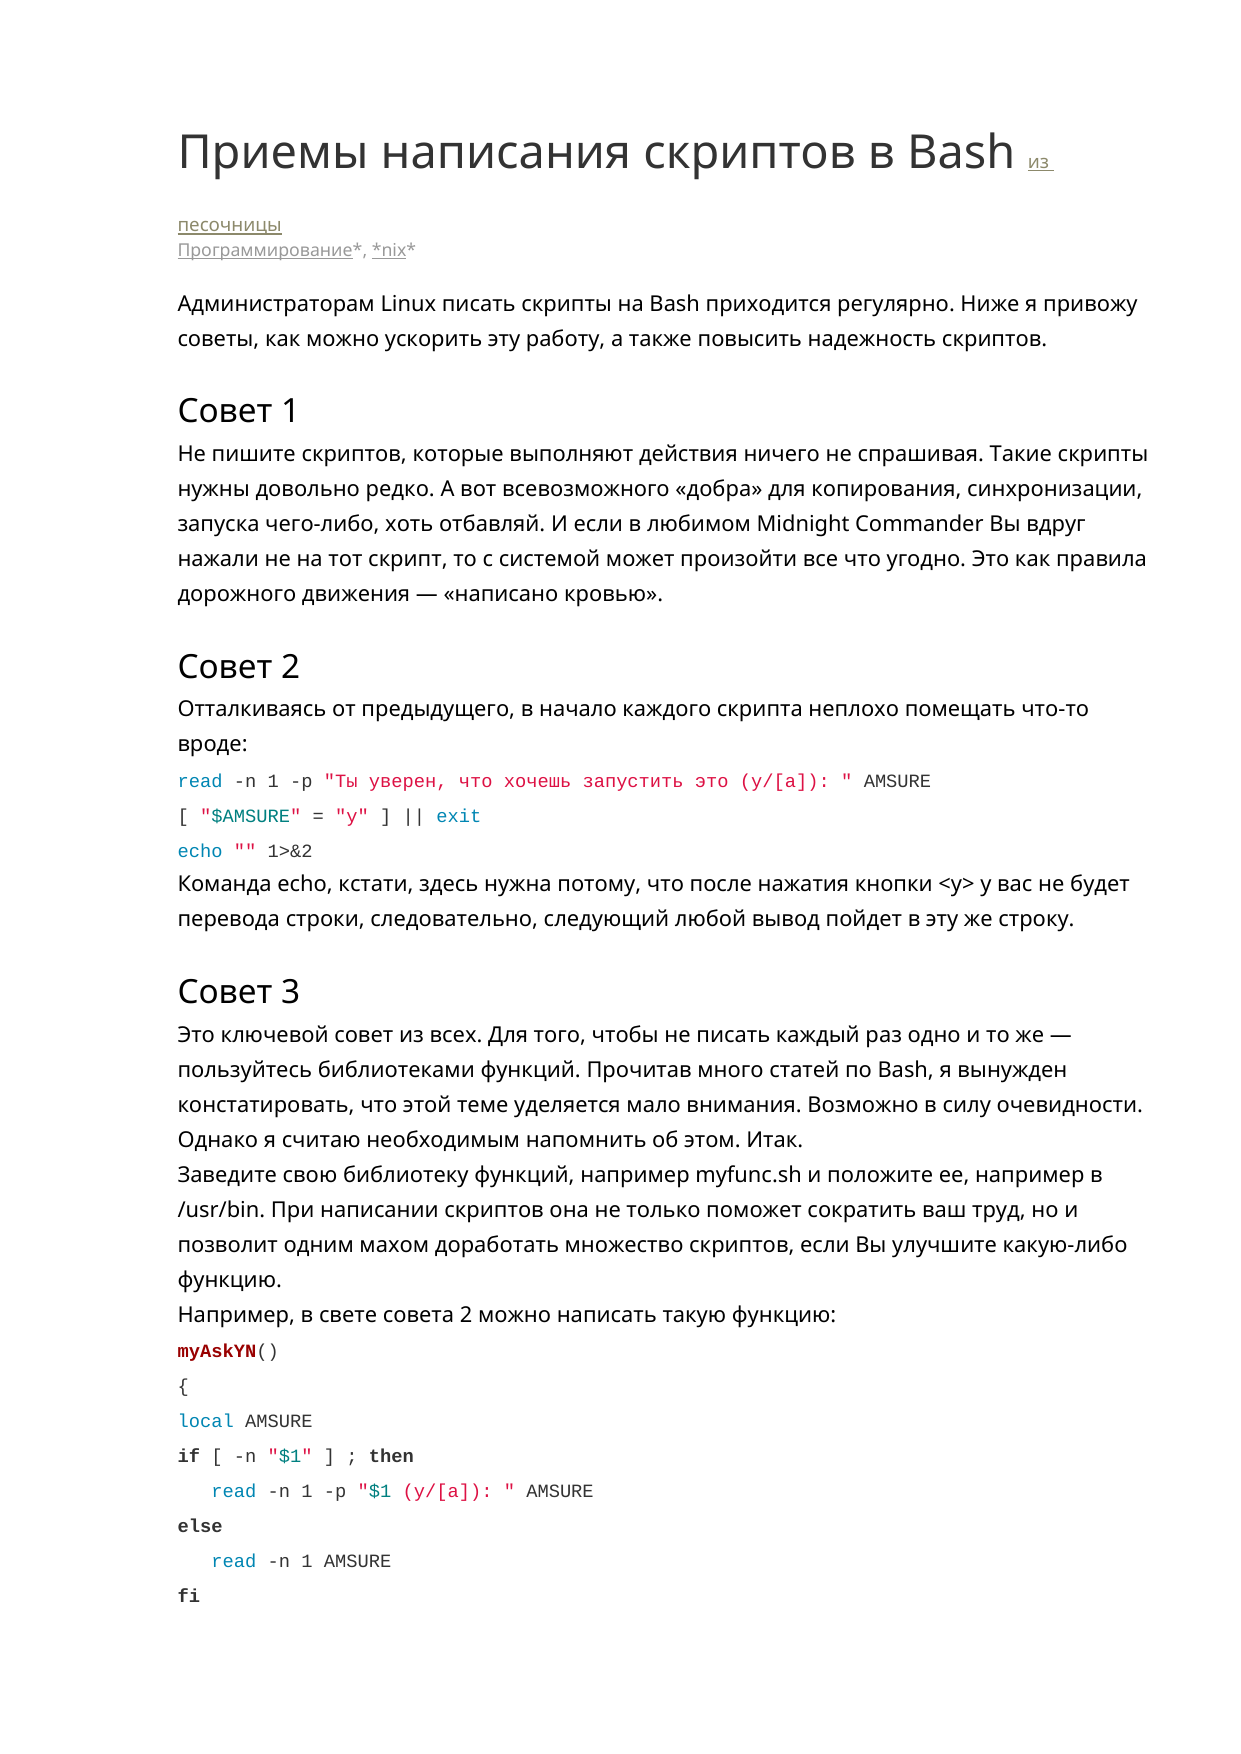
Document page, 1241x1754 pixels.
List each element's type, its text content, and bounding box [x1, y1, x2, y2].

text Команда echo, кстати, здесь нужна потому, что после нажатия кнопки <y> у вас не будет перевода строки, следовательно, следующий любой вывод пойдет в эту же строку. [177, 863, 1152, 968]
text else [177, 1503, 1152, 1538]
text Администраторам Linux писать скрипты на Bash приходится регулярно. Ниже я привожу советы, как можно ускорить эту работу, а также повысить надежность скриптов. [177, 282, 1152, 387]
text Отталкиваясь от предыдущего, в начало каждого скрипта неплохо помещать что-то вроде: [177, 688, 1152, 758]
text [ "$AMSURE" = "y" ] || exit [177, 793, 1152, 828]
text read -n 1 AMSURE [177, 1538, 1152, 1573]
text fi [177, 1573, 1152, 1608]
text { [177, 1363, 1152, 1398]
text Совет 1 [177, 387, 1152, 433]
text myAskYN() [177, 1328, 1152, 1363]
text read -n 1 -p "$1 (y/[a]): " AMSURE [177, 1468, 1152, 1503]
text Не пишите скриптов, которые выполняют действия ничего не спрашивая. Такие скрипты нужны довольно редко. А вот всевозможного «добра» для копирования, синхронизации, запуска чего-либо, хоть отбавляй. И если в любимом Midnight Commander Вы вдруг нажали не на тот скрипт, то с системой может произойти все что угодно. Это как правила дорожного движения — «написано кровью». [177, 433, 1152, 643]
text Приемы написания скриптов в Bash из песочницы [177, 118, 1152, 237]
text Совет 2 [177, 643, 1152, 688]
text echo "" 1>&2 [177, 828, 1152, 863]
text read -n 1 -p "Ты уверен, что хочешь запустить это (y/[a]): " AMSURE [177, 758, 1152, 793]
text Программирование*, *nix* [177, 237, 1152, 261]
text Это ключевой совет из всех. Для того, чтобы не писать каждый раз одно и то же — пользуйтесь библиотеками функций. Прочитав много статей по Bash, я вынужден констатировать, что этой теме уделяется мало внимания. Возможно в силу очевидности. Однако я считаю необходимым напомнить об этом. Итак. Заведите свою библиотеку функций, например myfunc.sh и положите ее, например в /usr/bin. При написании скриптов она не только поможет сократить ваш труд, но и позволит одним махом доработать множество скриптов, если Вы улучшите какую-либо функцию. Например, в свете совета 2 можно написать такую функцию: [177, 1013, 1152, 1328]
text if [ -n "$1" ] ; then [177, 1433, 1152, 1468]
text local AMSURE [177, 1398, 1152, 1433]
text Совет 3 [177, 968, 1152, 1013]
